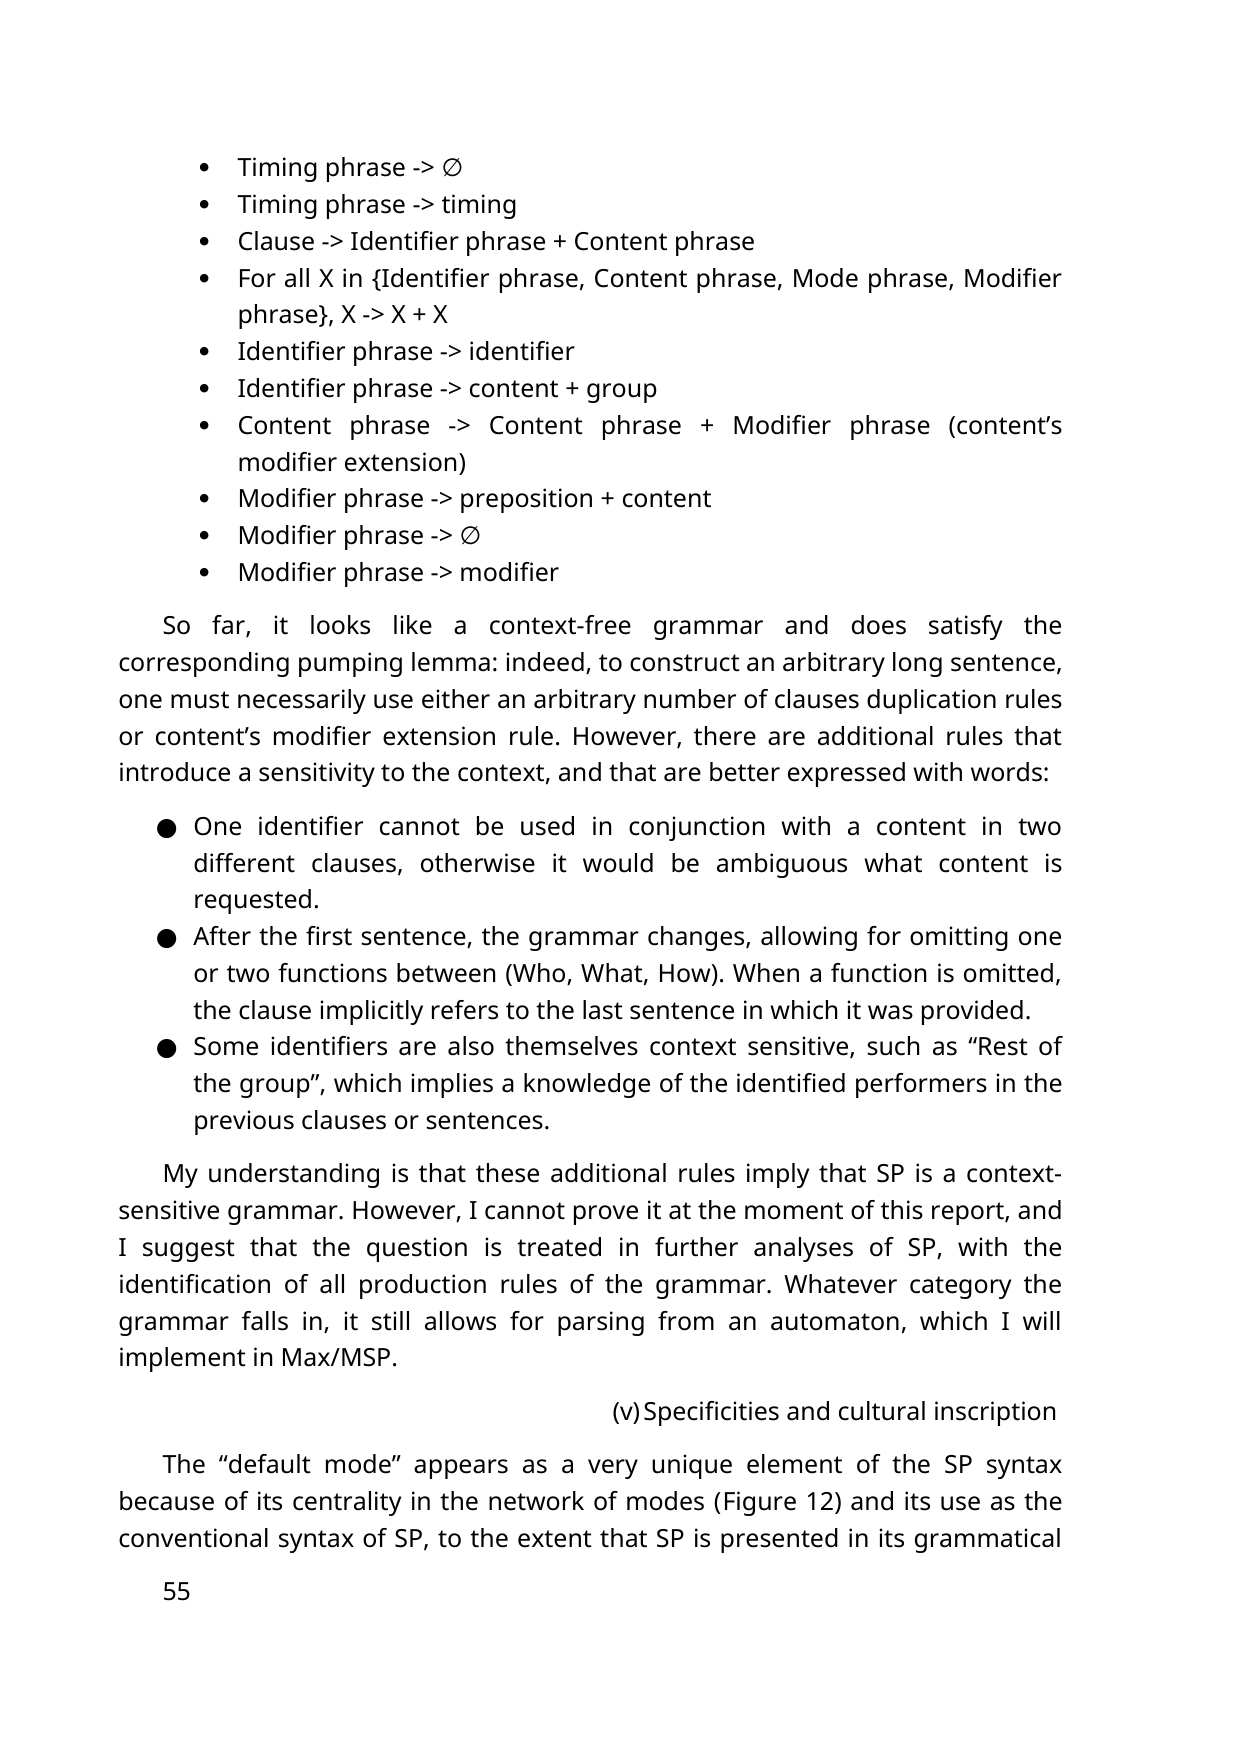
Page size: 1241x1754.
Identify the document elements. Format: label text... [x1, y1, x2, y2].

list Content phrase -> Content phrase + Modifier phrase (content’s modifier extension) [200, 407, 1063, 478]
list Specificities and cultural inscription [568, 1393, 1063, 1427]
list Timing phrase -> ∅ [200, 150, 1063, 184]
list For all X in {Identifier phrase, Content phrase, Mode phrase, Modifier phrase}, X -> X + X [200, 260, 1063, 331]
text My understanding is that these additional rules imply that SP is a context-sensitive grammar. However, I cannot prove it at the moment of this report, and I suggest that the question is treated in further analyses of SP, with the identification of all production rules of the grammar. Whatever category the grammar falls in, it still allows for parsing from an automaton, which I will implement in Max/MSP. [118, 1156, 1063, 1374]
list Modifier phrase -> modifier [200, 554, 1063, 588]
list Identifier phrase -> identifier [200, 334, 1063, 368]
list Modifier phrase -> ∅ [200, 518, 1063, 552]
list After the first sentence, the grammar changes, allowing for omitting one or two functions between (Who, What, How). When a function is omitted, the clause implicitly refers to the last sentence in which it was provided. [156, 919, 1063, 1026]
text So far, it looks like a context-free grammar and does satisfy the corresponding pumping lemma: indeed, to construct an arbitrary long sentence, one must necessarily use either an arbitrary number of clauses duplication rules or content’s modifier extension rule. However, there are additional rules that introduce a sensitivity to the context, and that are better expressed with words: [118, 608, 1063, 789]
list Clause -> Identifier phrase + Content phrase [200, 223, 1063, 258]
list Some identifiers are also themselves context sensitive, such as “Rest of the group”, which implies a knowledge of the identified performers in the previous clauses or sentences. [156, 1029, 1063, 1137]
list Timing phrase -> timing [200, 187, 1063, 221]
list One identifier cannot be used in conjunction with a content in two different clauses, otherwise it would be ambiguous what content is requested. [156, 808, 1063, 916]
list Modifier phrase -> preposition + content [200, 481, 1063, 515]
list Identifier phrase -> content + group [200, 371, 1063, 405]
